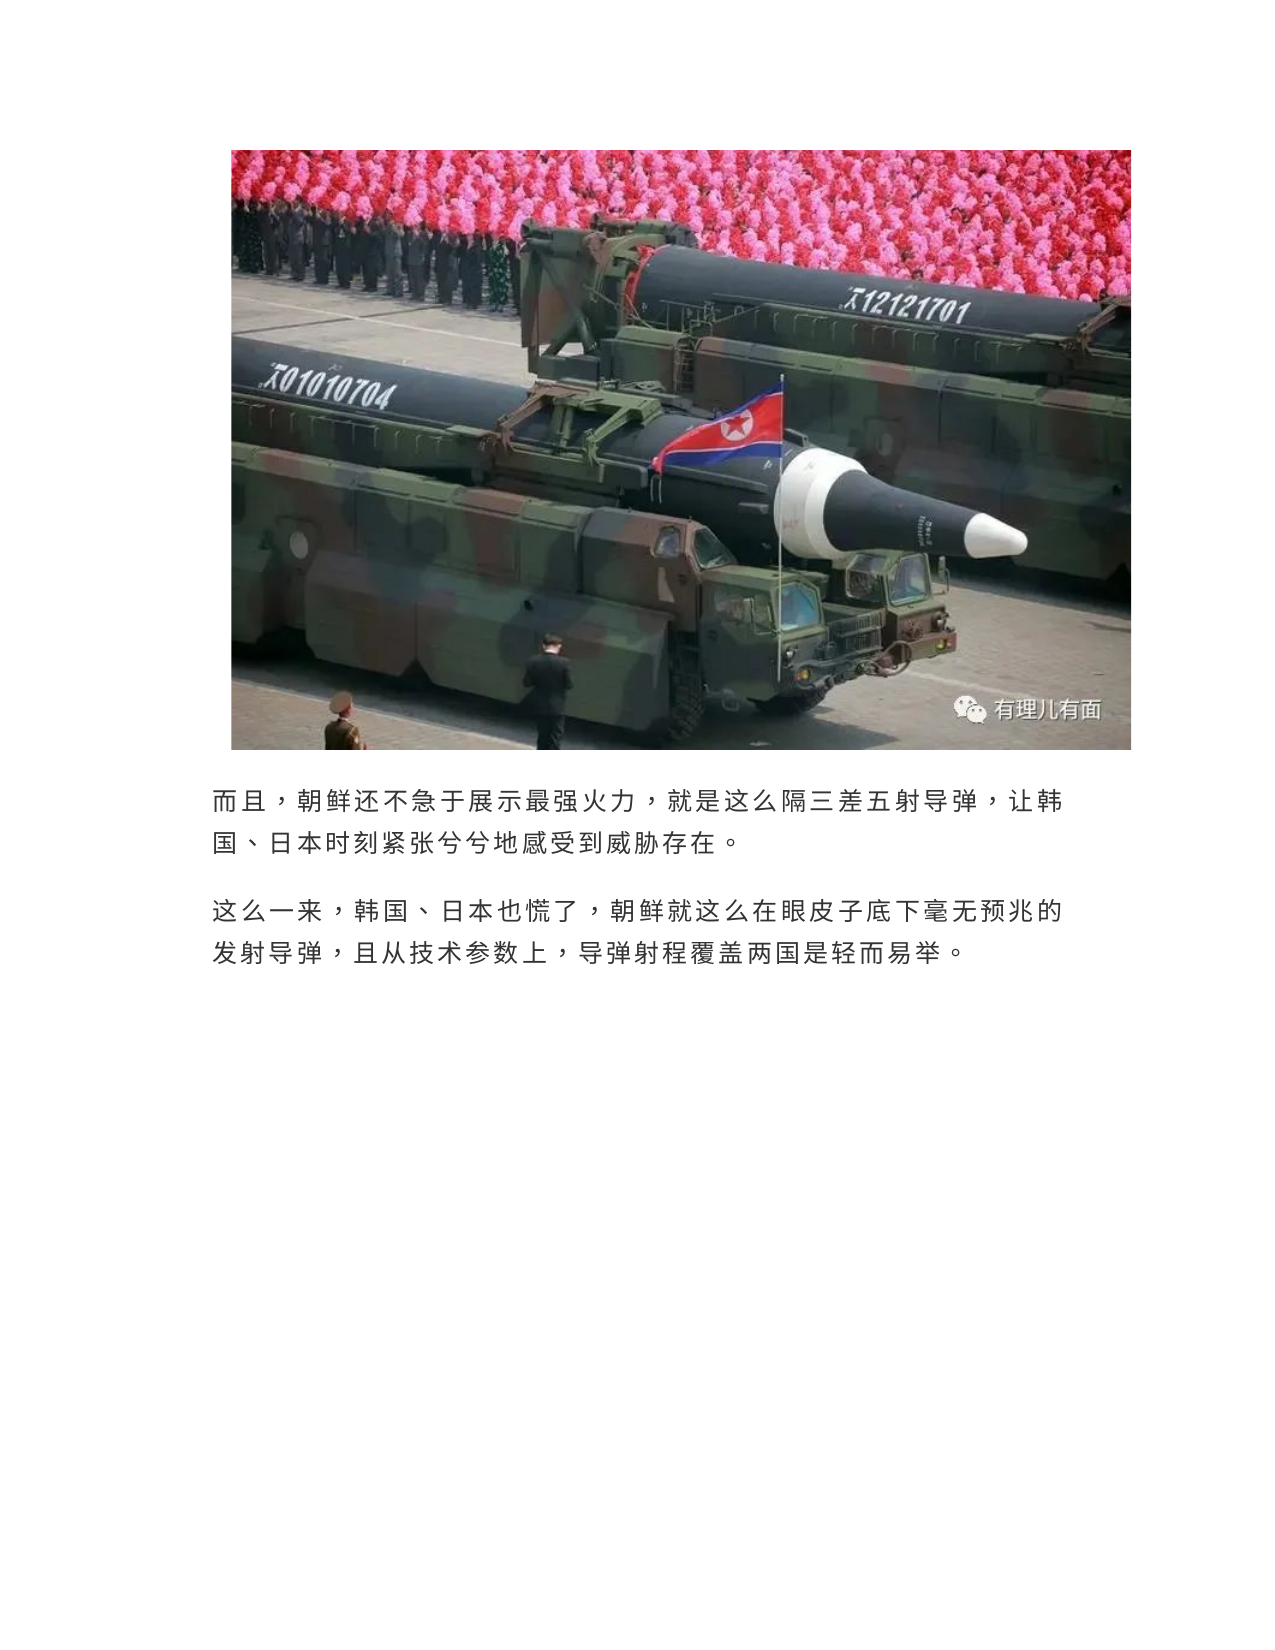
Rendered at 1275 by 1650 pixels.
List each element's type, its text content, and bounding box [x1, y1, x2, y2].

text 而且，朝鲜还不急于展示最强火力，就是这么隔三差五射导弹，让韩国、日本时刻紧张兮兮地感受到威胁存在。 [212, 775, 1062, 860]
text 这么一来，韩国、日本也慌了，朝鲜就这么在眼皮子底下毫无预兆的发射导弹，且从技术参数上，导弹射程覆盖两国是轻而易举。 [212, 885, 1062, 970]
picture [231, 150, 1132, 750]
